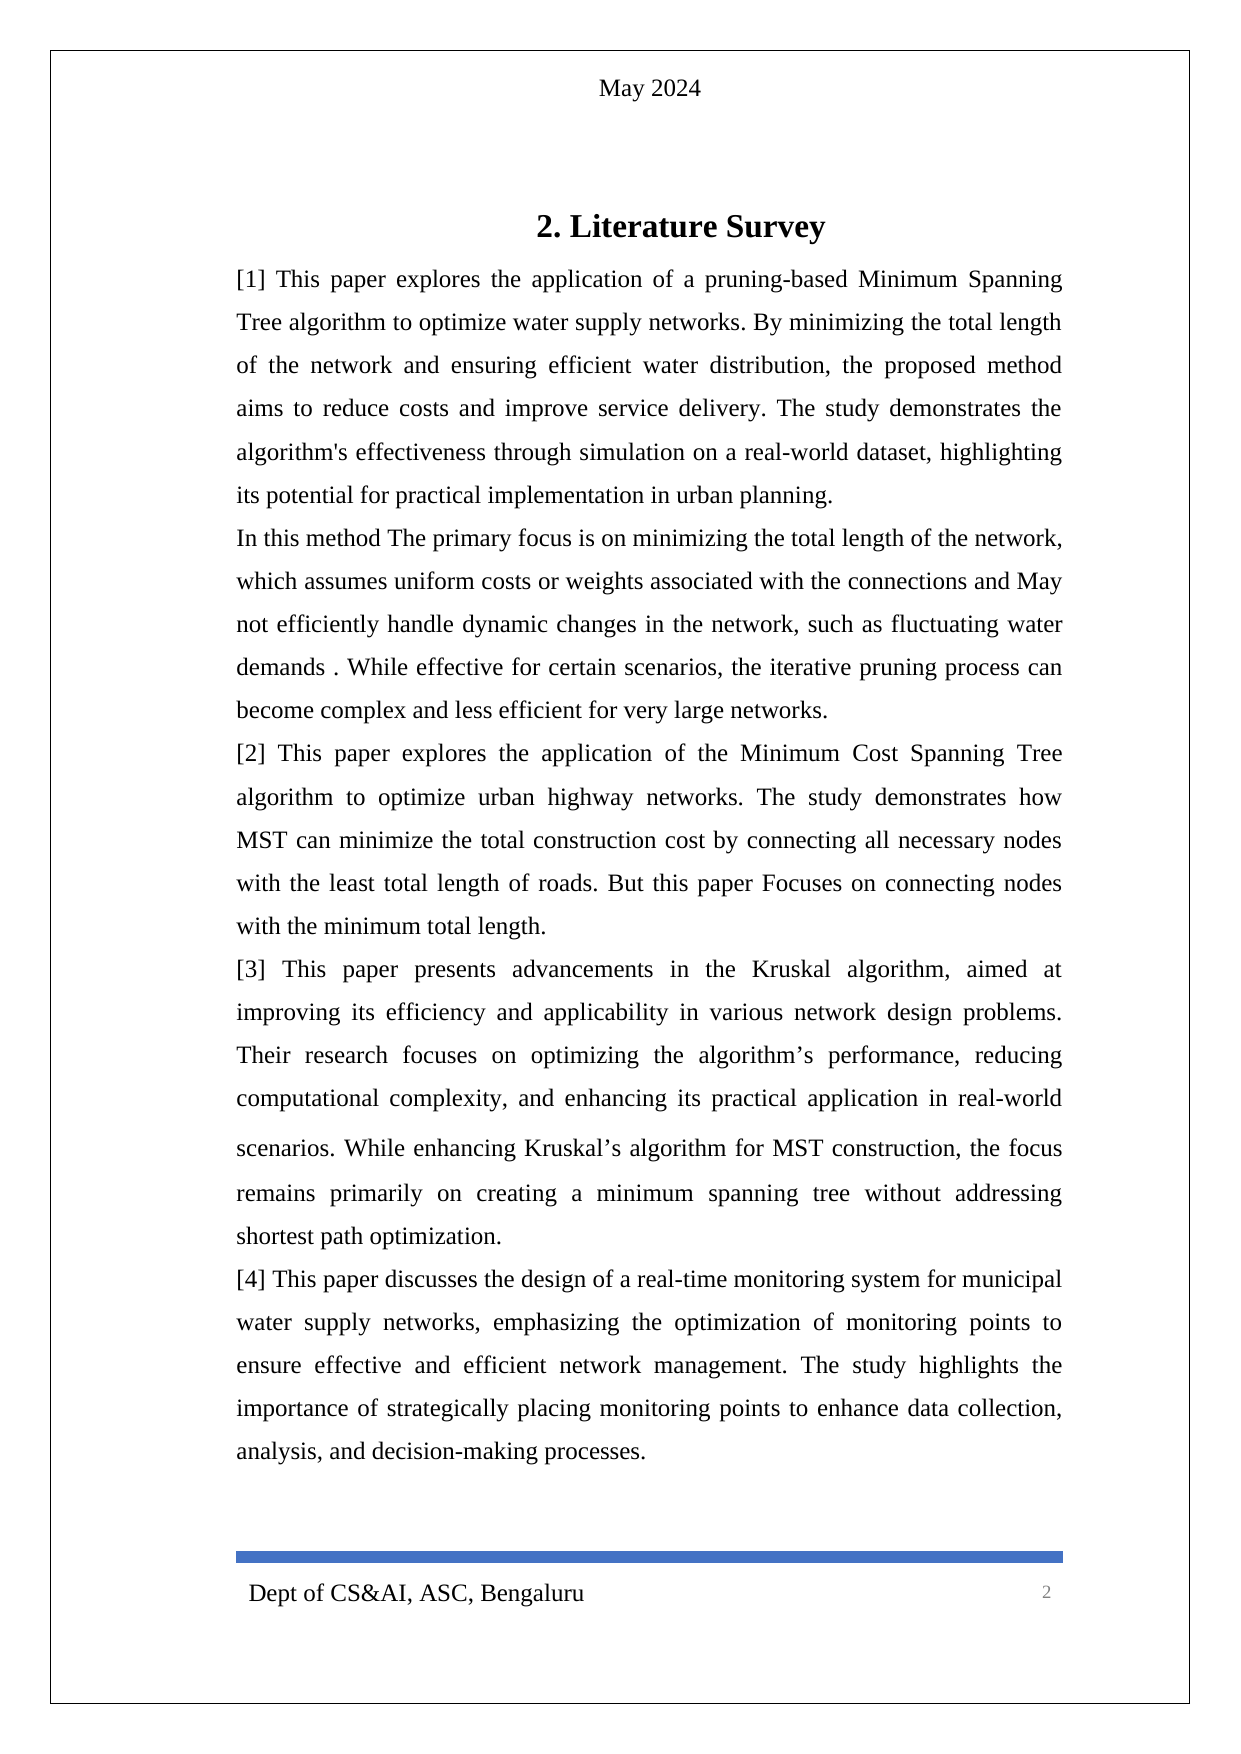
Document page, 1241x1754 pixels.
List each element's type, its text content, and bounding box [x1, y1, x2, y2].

text [1] This paper explores the application of a pruning-based Minimum Spanning Tree algorithm to optimize water supply networks. By minimizing the total length of the network and ensuring efficient water distribution, the proposed method aims to reduce costs and improve service delivery. The study demonstrates the algorithm's effectiveness through simulation on a real-world dataset, highlighting its potential for practical implementation in urban planning. [236, 264, 1063, 508]
text In this method The primary focus is on minimizing the total length of the network, which assumes uniform costs or weights associated with the connections and May not efficiently handle dynamic changes in the network, such as fluctuating water demands . While effective for certain scenarios, the iterative pruning process can become complex and less efficient for very large networks. [236, 523, 1063, 724]
text 2. Literature Survey [461, 207, 1063, 245]
text [4] This paper discusses the design of a real-time monitoring system for municipal water supply networks, emphasizing the optimization of monitoring points to ensure effective and efficient network management. The study highlights the importance of strategically placing monitoring points to enhance data collection, analysis, and decision-making processes. [236, 1264, 1063, 1465]
text [2] This paper explores the application of the Minimum Cost Spanning Tree algorithm to optimize urban highway networks. The study demonstrates how MST can minimize the total construction cost by connecting all necessary nodes with the least total length of roads. But this paper Focuses on connecting nodes with the minimum total length. [236, 738, 1063, 940]
text [3] This paper presents advancements in the Kruskal algorithm, aimed at improving its efficiency and applicability in various network design problems. Their research focuses on optimizing the algorithm’s performance, reducing computational complexity, and enhancing its practical application in real-world scenarios. While enhancing Kruskal’s algorithm for MST construction, the focus remains primarily on creating a minimum spanning tree without addressing shortest path optimization. [236, 954, 1063, 1249]
